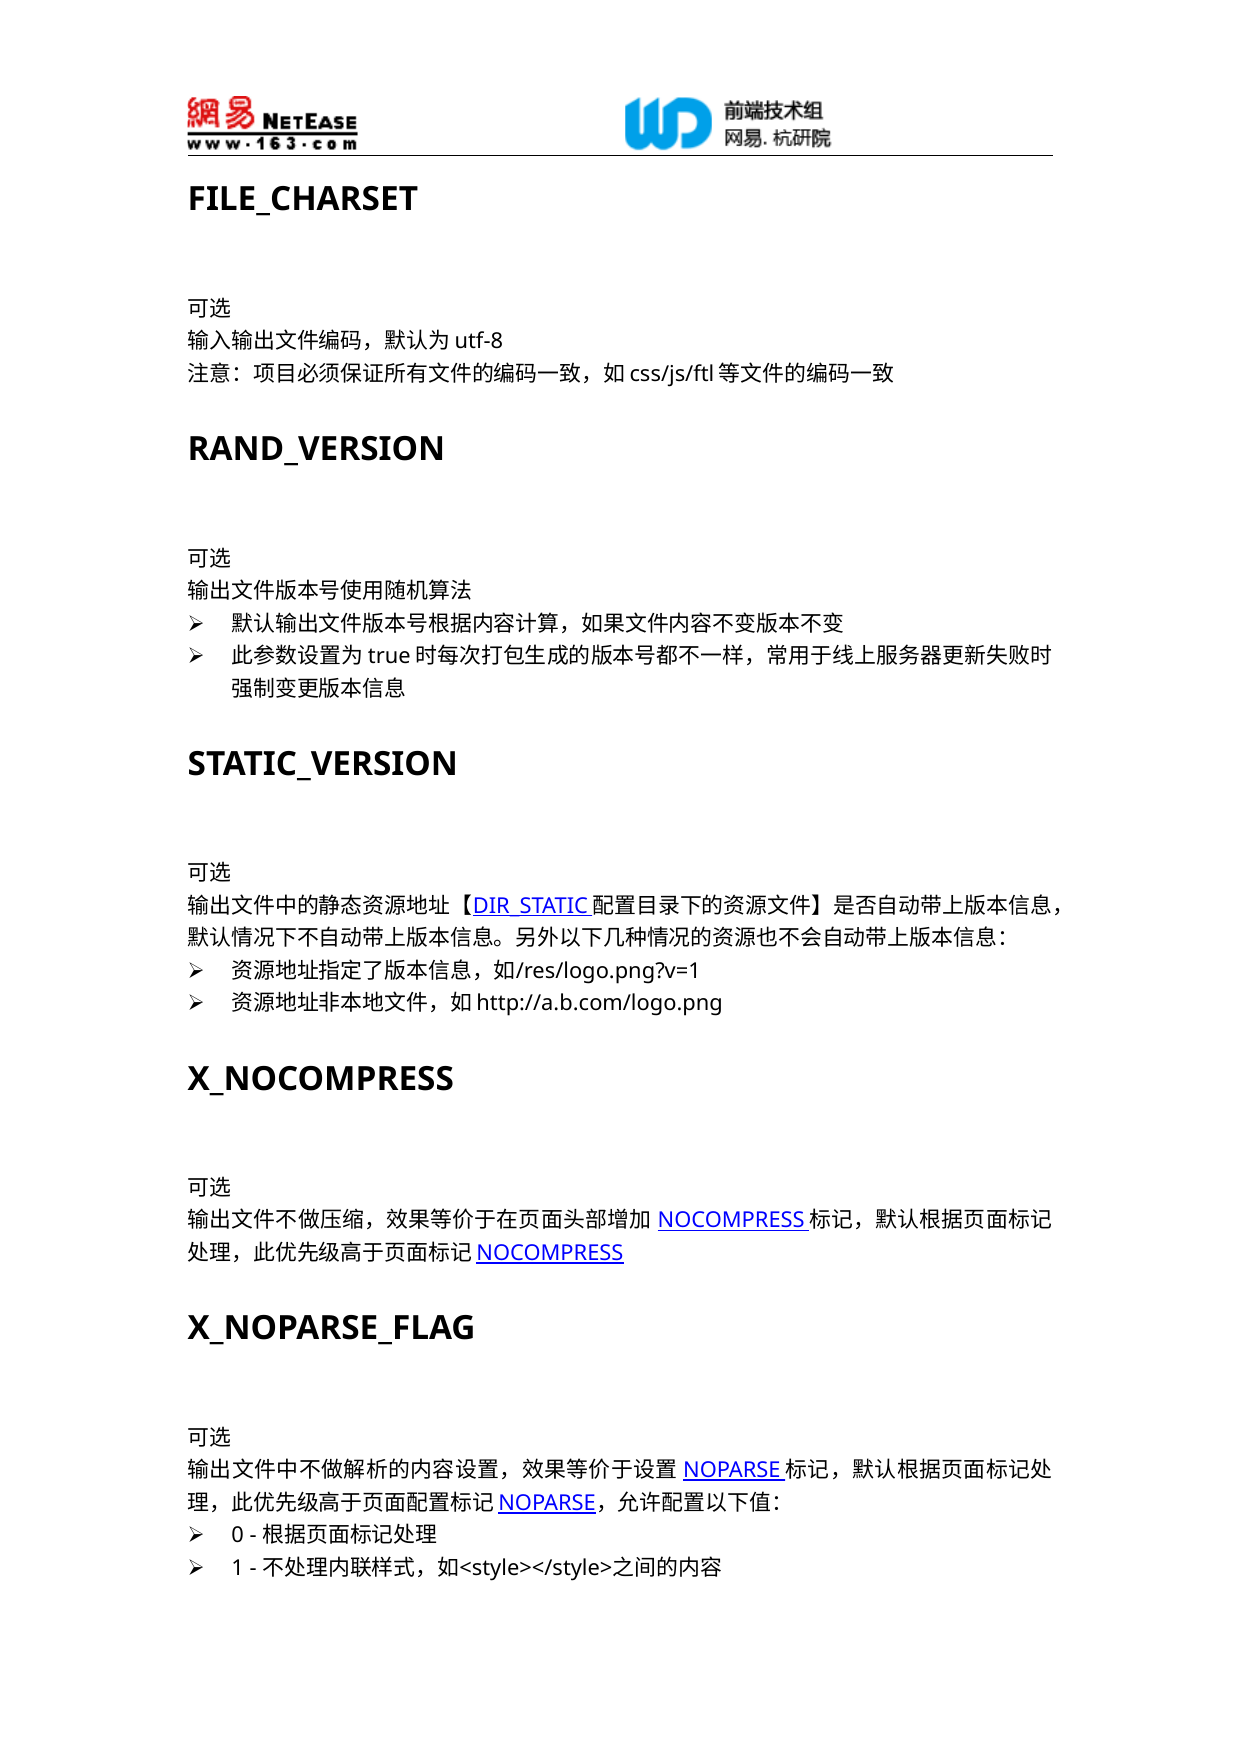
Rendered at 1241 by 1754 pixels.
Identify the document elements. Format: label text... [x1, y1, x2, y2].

text 输出文件版本号使用随机算法 [187, 573, 1053, 605]
text 可选 [187, 1419, 1053, 1452]
subtitle RAND_VERSION [187, 415, 1053, 480]
text 可选 [187, 855, 1053, 887]
list 资源地址指定了版本信息，如/res/logo.png?v=1 [187, 952, 1053, 985]
text 可选 [187, 540, 1053, 573]
subtitle X_NOPARSE_FLAG [187, 1294, 1053, 1359]
text 输入输出文件编码，默认为utf-8 [187, 323, 1053, 355]
subtitle STATIC_VERSION [187, 730, 1053, 795]
subtitle FILE_CHARSET [187, 165, 1053, 230]
list 1 - 不处理内联样式，如<style></style>之间的内容 [187, 1549, 1053, 1582]
list 0 - 根据页面标记处理 [187, 1517, 1053, 1549]
picture [187, 96, 361, 153]
list 资源地址非本地文件，如http://a.b.com/logo.png [187, 985, 1053, 1017]
list 此参数设置为true时每次打包生成的版本号都不一样，常用于线上服务器更新失败时强制变更版本信息 [187, 638, 1053, 703]
text 可选 [187, 1170, 1053, 1202]
text 注意：项目必须保证所有文件的编码一致，如css/js/ftl等文件的编码一致 [187, 355, 1053, 388]
text 输出文件中不做解析的内容设置，效果等价于设置NOPARSE标记，默认根据页面标记处理，此优先级高于页面配置标记NOPARSE，允许配置以下值： [187, 1452, 1053, 1517]
list 默认输出文件版本号根据内容计算，如果文件内容不变版本不变 [187, 605, 1053, 638]
text 输出文件不做压缩，效果等价于在页面头部增加NOCOMPRESS标记，默认根据页面标记处理，此优先级高于页面标记NOCOMPRESS [187, 1202, 1053, 1267]
picture [624, 88, 833, 153]
text 输出文件中的静态资源地址【DIR_STATIC配置目录下的资源文件】是否自动带上版本信息，默认情况下不自动带上版本信息。另外以下几种情况的资源也不会自动带上版本信息： [187, 887, 1053, 952]
subtitle X_NOCOMPRESS [187, 1044, 1053, 1109]
text 可选 [187, 290, 1053, 323]
